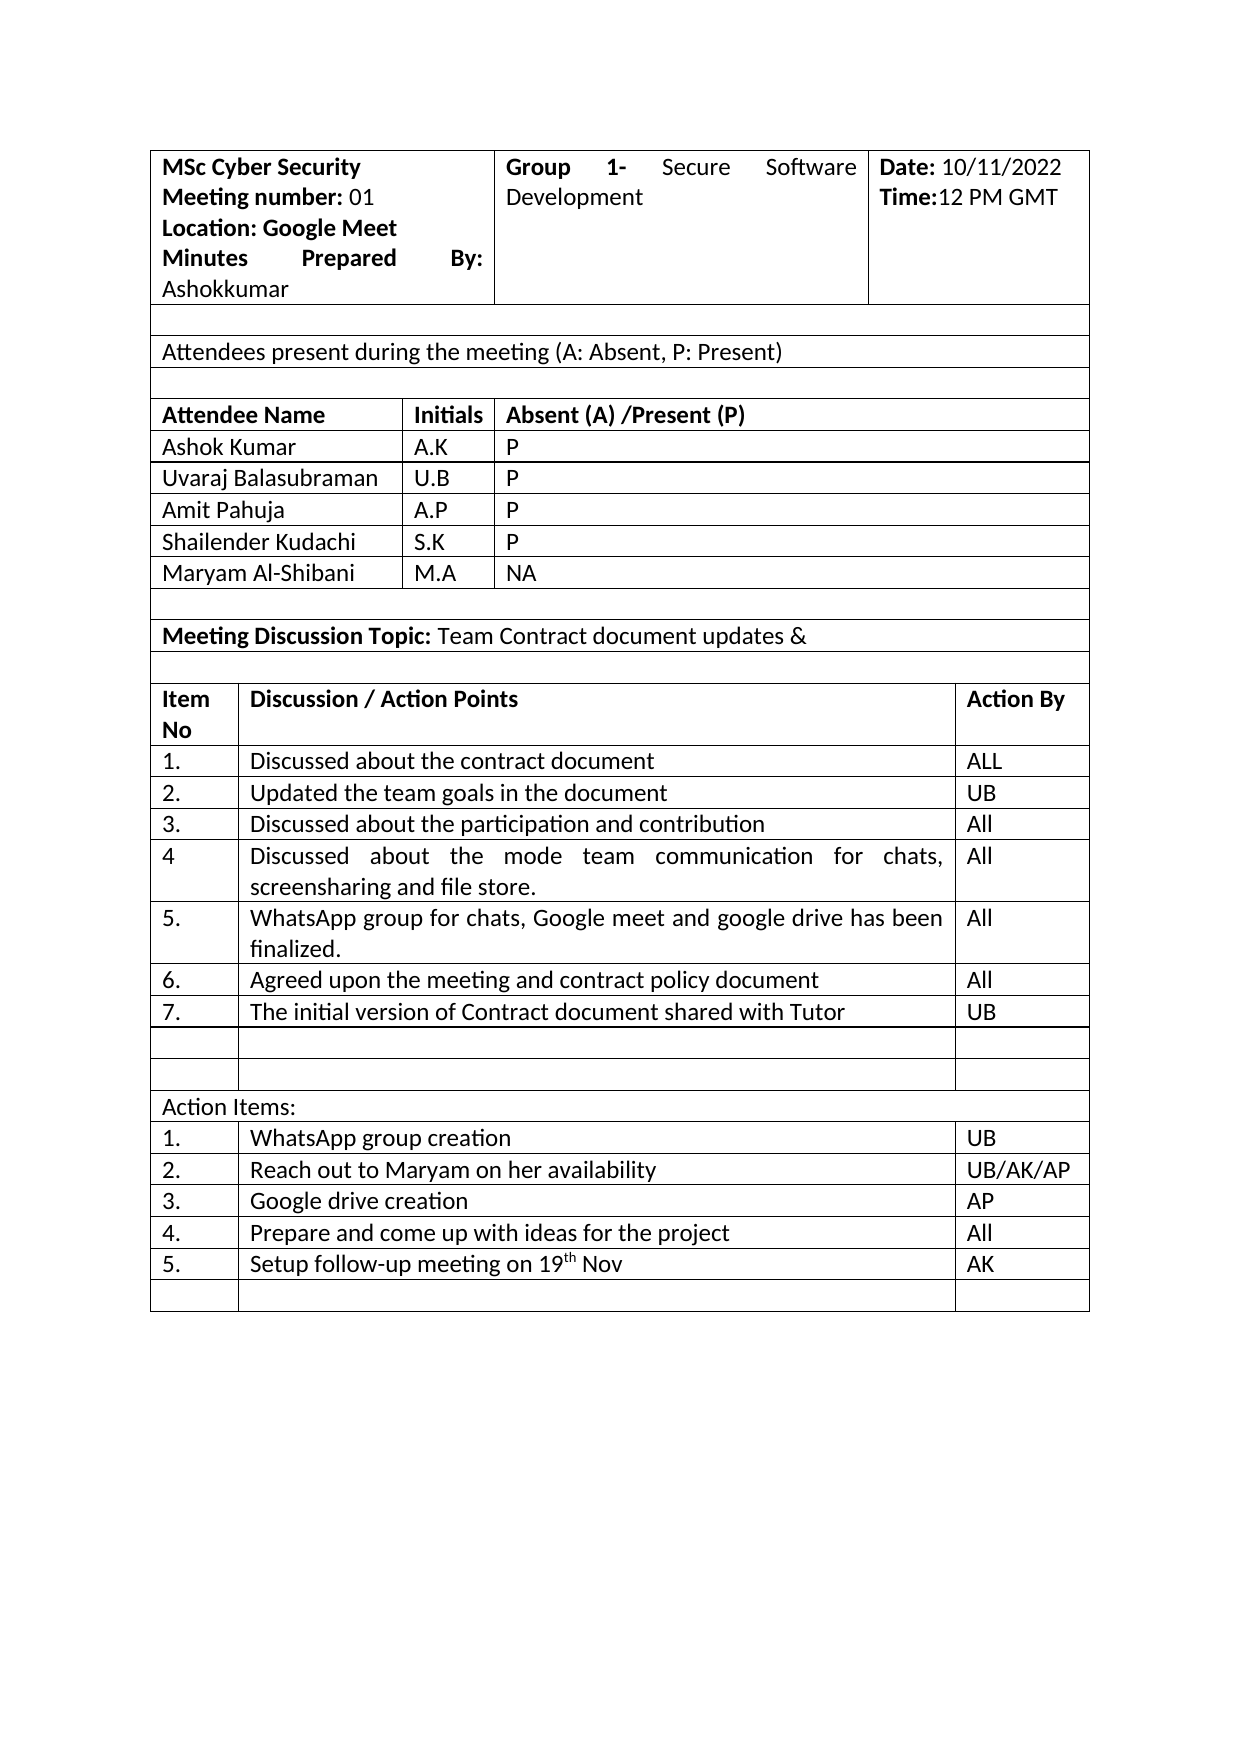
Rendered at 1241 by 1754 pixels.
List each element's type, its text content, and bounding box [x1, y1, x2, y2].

table_cell Amit Pahuja [151, 494, 402, 524]
table_cell 7. [151, 996, 238, 1026]
table_cell Ashok Kumar [151, 431, 402, 461]
table_cell Action Items: [151, 1091, 1089, 1121]
table_cell Meeting Discussion Topic: Team Contract document updates & [151, 620, 1089, 651]
table_cell Prepare and come up with ideas for the project [239, 1217, 955, 1247]
table_cell ALL [956, 746, 1089, 776]
table_cell AP [956, 1185, 1089, 1216]
table_cell [239, 1059, 955, 1089]
table_cell Absent (A) /Present (P) [495, 399, 1089, 430]
table_cell WhatsApp group for chats, Google meet and google drive has been finalized. [239, 902, 955, 963]
table_cell WhatsApp group creation [239, 1122, 955, 1153]
table_cell All [956, 840, 1089, 901]
table_cell UB [956, 1122, 1089, 1153]
table_cell [151, 1280, 238, 1311]
table_cell Uvaraj Balasubraman [151, 463, 402, 493]
table_cell Attendees present during the meeting (A: Absent, P: Present) [151, 336, 1089, 367]
table_cell P [495, 494, 1089, 524]
table_cell NA [495, 557, 1089, 588]
table_cell 3. [151, 1185, 238, 1216]
table_cell Shailender Kudachi [151, 526, 402, 556]
table_cell [239, 1028, 955, 1058]
table_cell Action By [956, 684, 1089, 744]
table_cell 1. [151, 746, 238, 776]
table_header Group 1- Secure Software Development [495, 151, 868, 304]
table_cell [956, 1280, 1089, 1311]
table_cell Agreed upon the meeting and contract policy document [239, 964, 955, 995]
table_cell [151, 368, 1089, 398]
table_cell [239, 1280, 955, 1311]
table_cell P [495, 431, 1089, 461]
table_cell Reach out to Maryam on her availability [239, 1154, 955, 1184]
table_cell P [495, 463, 1089, 493]
table_cell 2. [151, 1154, 238, 1184]
table_header MSc Cyber Security Meeting number: 01 Location: Google Meet Minutes Prepared By: Ashokkumar [151, 151, 494, 304]
table_cell [151, 1059, 238, 1089]
table_cell 3. [151, 809, 238, 839]
table_cell Setup follow-up meeting on 19th Nov [239, 1249, 955, 1279]
table_cell U.B [403, 463, 494, 493]
table_cell [151, 589, 1089, 619]
table_cell Discussed about the mode team communication for chats, screensharing and file store. [239, 840, 955, 901]
table_cell Item No [151, 684, 238, 744]
table_cell S.K [403, 526, 494, 556]
table_cell The initial version of Contract document shared with Tutor [239, 996, 955, 1026]
table_cell UB [956, 996, 1089, 1026]
table_cell P [495, 526, 1089, 556]
table_header Date: 10/11/2022 Time:12 PM GMT [869, 151, 1089, 304]
table_cell 5. [151, 902, 238, 963]
table_cell [956, 1059, 1089, 1089]
table_cell [151, 652, 1089, 682]
table_cell Discussed about the contract document [239, 746, 955, 776]
table_cell 4 [151, 840, 238, 901]
table_cell UB/AK/AP [956, 1154, 1089, 1184]
table_cell [151, 1028, 238, 1058]
table_cell Attendee Name [151, 399, 402, 430]
table_cell A.K [403, 431, 494, 461]
table_cell Initials [403, 399, 494, 430]
table_cell All [956, 902, 1089, 963]
table_cell Discussed about the participation and contribution [239, 809, 955, 839]
table_cell 2. [151, 777, 238, 808]
table_cell 5. [151, 1249, 238, 1279]
table_cell Discussion / Action Points [239, 684, 955, 744]
table_cell A.P [403, 494, 494, 524]
table_cell 6. [151, 964, 238, 995]
table_cell M.A [403, 557, 494, 588]
table_cell [956, 1028, 1089, 1058]
table_cell All [956, 964, 1089, 995]
table_cell Maryam Al-Shibani [151, 557, 402, 588]
table_cell All [956, 1217, 1089, 1247]
table_cell UB [956, 777, 1089, 808]
table_cell 1. [151, 1122, 238, 1153]
table_cell Google drive creation [239, 1185, 955, 1216]
table_cell AK [956, 1249, 1089, 1279]
table_cell Updated the team goals in the document [239, 777, 955, 808]
table_cell 4. [151, 1217, 238, 1247]
table_cell All [956, 809, 1089, 839]
table_cell [151, 305, 1089, 335]
